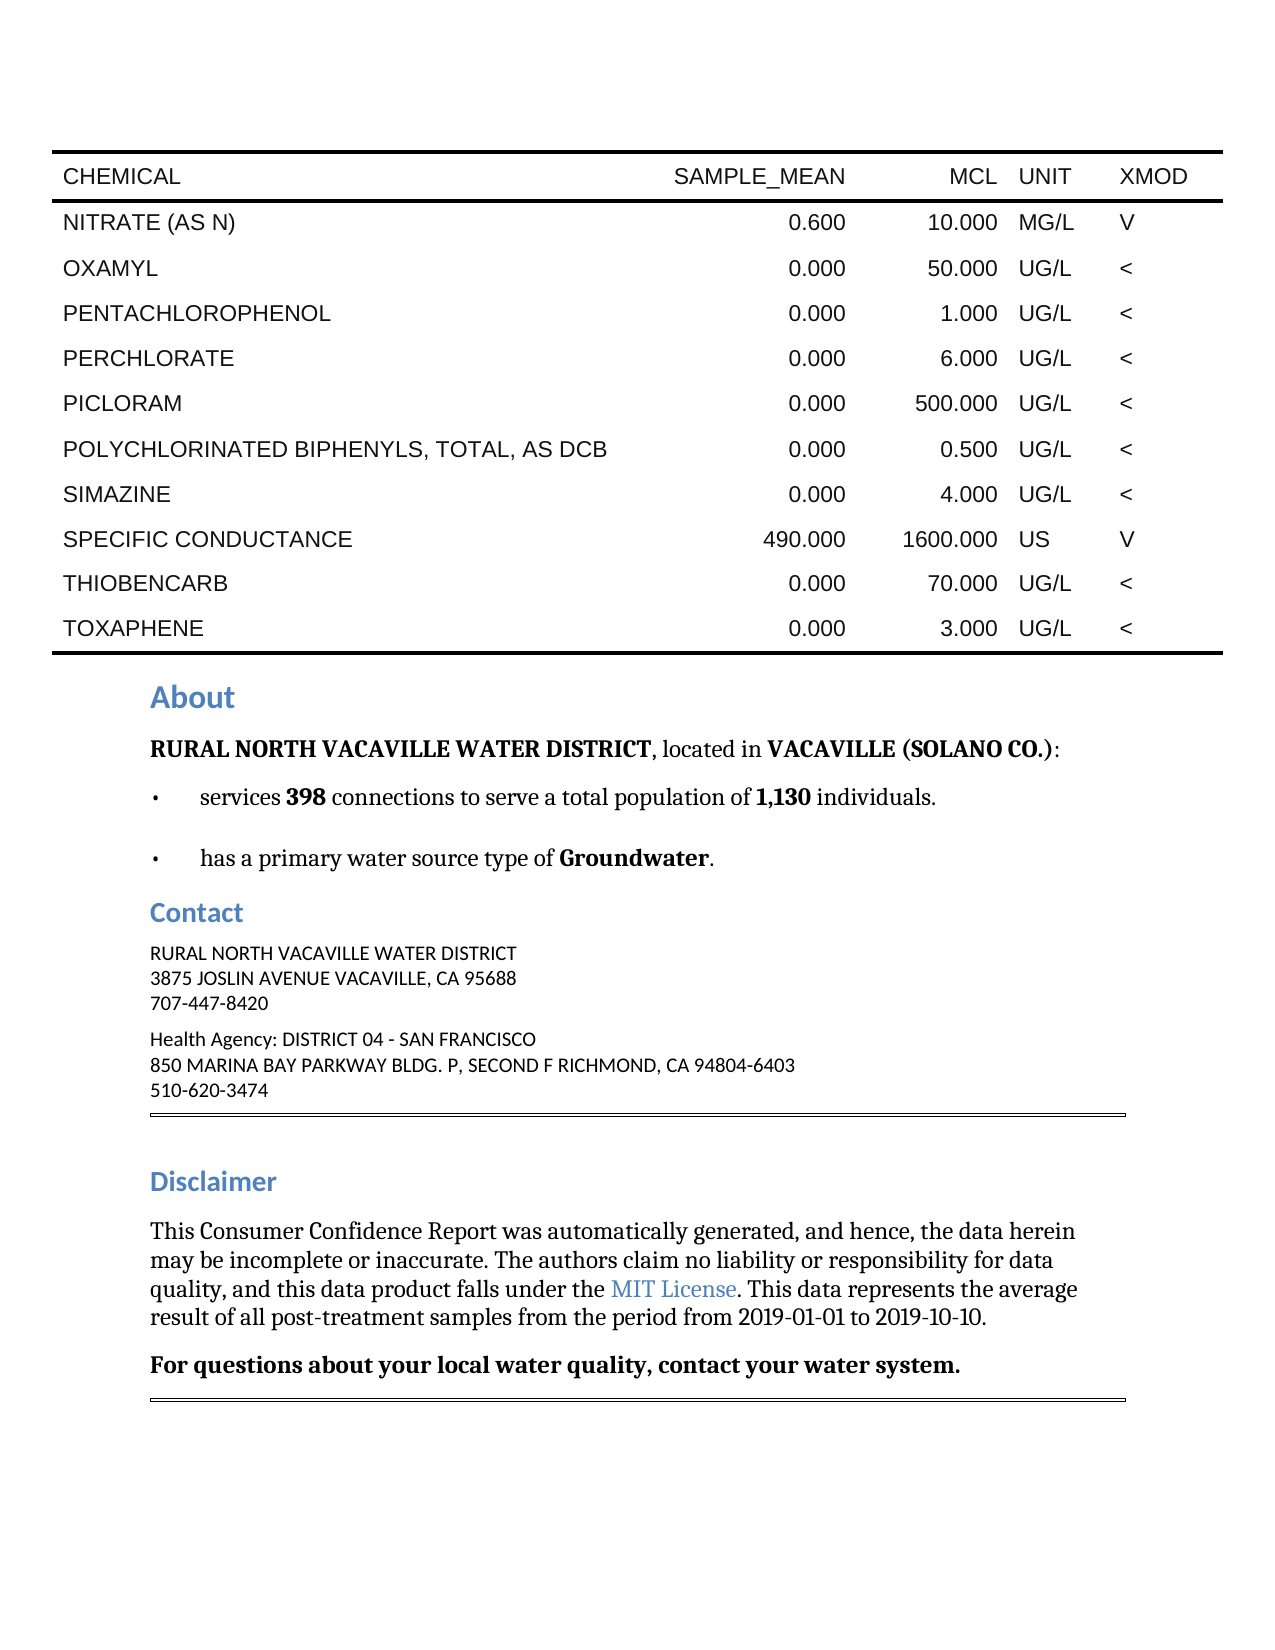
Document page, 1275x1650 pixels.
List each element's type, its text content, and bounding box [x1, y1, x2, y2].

table_cell < [1109, 472, 1223, 517]
table_cell PENTACHLOROPHENOL [52, 290, 643, 336]
table_header XMOD [1109, 154, 1223, 198]
table_cell 70.000 [856, 560, 1008, 606]
table_cell 0.000 [644, 290, 856, 336]
table_cell OXAMYL [52, 245, 643, 290]
table_cell < [1109, 606, 1223, 651]
table_cell 0.500 [856, 426, 1008, 472]
table_cell 3.000 [856, 606, 1008, 651]
subtitle About [150, 676, 1125, 717]
table_cell 1600.000 [856, 517, 1008, 560]
table_cell 0.000 [644, 472, 856, 517]
table_cell PICLORAM [52, 381, 643, 426]
table_cell 4.000 [856, 472, 1008, 517]
table_cell < [1109, 381, 1223, 426]
table_cell 0.000 [644, 245, 856, 290]
subtitle Disclaimer [150, 1163, 1125, 1198]
table_cell THIOBENCARB [52, 560, 643, 606]
table_cell SIMAZINE [52, 472, 643, 517]
text RURAL NORTH VACAVILLE WATER DISTRICT, located in VACAVILLE (SOLANO CO.): [150, 735, 1125, 764]
subtitle Contact [150, 894, 1125, 929]
table_cell 1.000 [856, 290, 1008, 336]
table_cell < [1109, 290, 1223, 336]
table_header SAMPLE_MEAN [644, 154, 856, 198]
table_cell 0.000 [644, 606, 856, 651]
table_cell 490.000 [644, 517, 856, 560]
table_cell POLYCHLORINATED BIPHENYLS, TOTAL, AS DCB [52, 426, 643, 472]
table_cell 500.000 [856, 381, 1008, 426]
table_cell < [1109, 336, 1223, 381]
table_cell 50.000 [856, 245, 1008, 290]
table_header MCL [856, 154, 1008, 198]
table_cell UG/L [1008, 245, 1109, 290]
table_cell < [1109, 560, 1223, 606]
table_cell US [1008, 517, 1109, 560]
table_cell < [1109, 245, 1223, 290]
table_cell UG/L [1008, 336, 1109, 381]
table_cell 6.000 [856, 336, 1008, 381]
table_cell 0.000 [644, 336, 856, 381]
table_cell UG/L [1008, 381, 1109, 426]
text For questions about your local water quality, contact your water system. [150, 1351, 1125, 1379]
table_cell UG/L [1008, 290, 1109, 336]
table_cell < [1109, 426, 1223, 472]
table_cell 10.000 [856, 203, 1008, 245]
table_cell 0.000 [644, 560, 856, 606]
text RURAL NORTH VACAVILLE WATER DISTRICT 3875 JOSLIN AVENUE VACAVILLE, CA 95688 707-447-8420 [150, 940, 1125, 1016]
table_cell 0.000 [644, 381, 856, 426]
table_cell V [1109, 203, 1223, 245]
table_cell PERCHLORATE [52, 336, 643, 381]
table_header UNIT [1008, 154, 1109, 198]
table_cell MG/L [1008, 203, 1109, 245]
table_cell V [1109, 517, 1223, 560]
table_cell TOXAPHENE [52, 606, 643, 651]
list has a primary water source type of Groundwater. [150, 844, 1125, 873]
table_cell UG/L [1008, 426, 1109, 472]
table_cell NITRATE (AS N) [52, 203, 643, 245]
table_cell 0.600 [644, 203, 856, 245]
table_cell 0.000 [644, 426, 856, 472]
text This Consumer Confidence Report was automatically generated, and hence, the data herein may be incomplete or inaccurate. The authors claim no liability or responsibility for data quality, and this data product falls under the MIT License. This data represents the average result of all post-treatment samples from the period from 2019-01-01 to 2019-10-10. [150, 1217, 1125, 1332]
table_cell SPECIFIC CONDUCTANCE [52, 517, 643, 560]
text Health Agency: DISTRICT 04 - SAN FRANCISCO 850 MARINA BAY PARKWAY BLDG. P, SECOND F RICHMOND, CA 94804-6403 510-620-3474 [150, 1026, 1125, 1103]
table_cell UG/L [1008, 560, 1109, 606]
list services 398 connections to serve a total population of 1,130 individuals. [150, 783, 1125, 840]
table_header CHEMICAL [52, 154, 643, 198]
table_cell UG/L [1008, 606, 1109, 651]
table_cell UG/L [1008, 472, 1109, 517]
